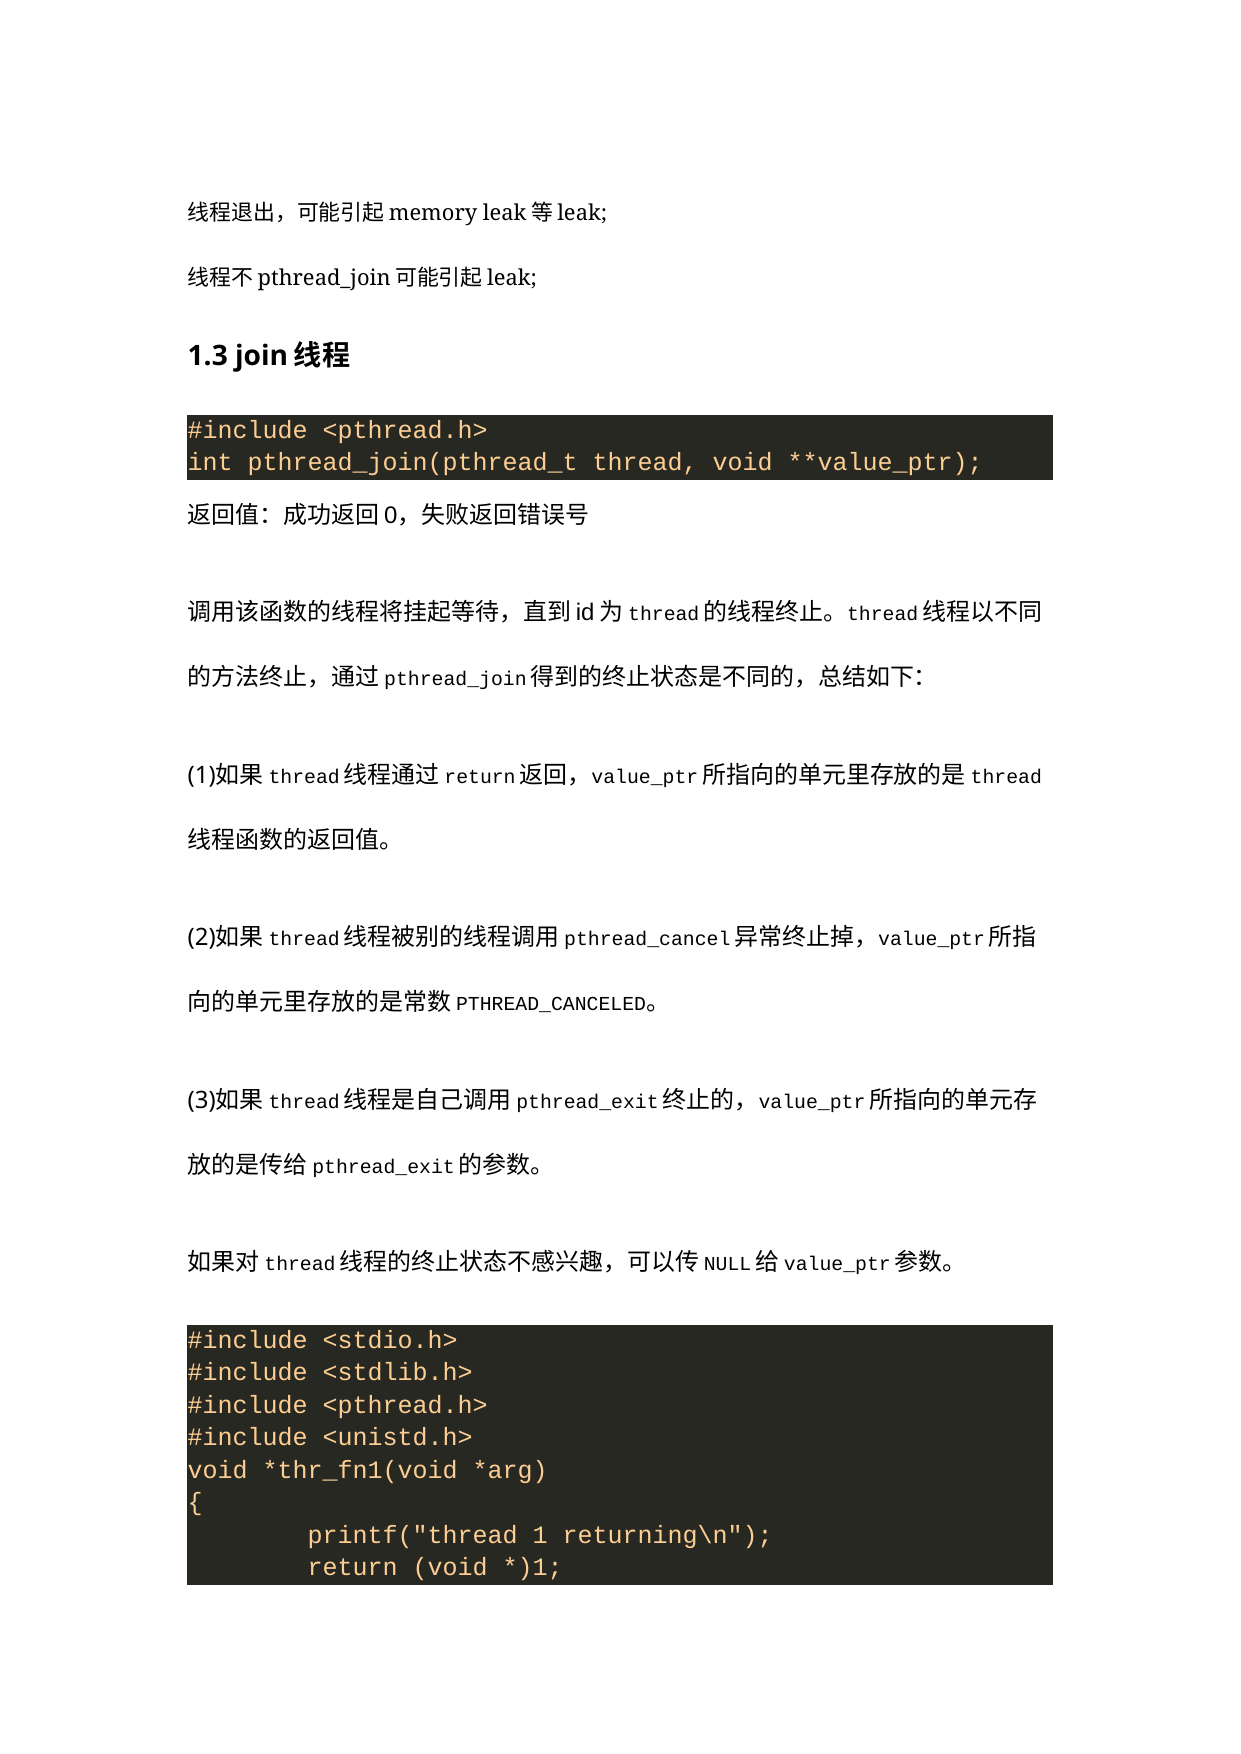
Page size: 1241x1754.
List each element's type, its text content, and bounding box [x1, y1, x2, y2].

subtitle 1.3 join线程 [187, 321, 1053, 386]
text 调用该函数的线程将挂起等待，直到id为thread的线程终止。thread线程以不同的方法终止，通过pthread_join得到的终止状态是不同的，总结如下： [187, 578, 1053, 708]
text #include <stdio.h> [187, 1325, 1053, 1358]
text (3)如果thread线程是自己调用pthread_exit终止的，value_ptr所指向的单元存放的是传给pthread_exit的参数。 [187, 1065, 1053, 1195]
text printf("thread 1 returning\n"); [187, 1520, 1053, 1553]
text #include <pthread.h> [187, 1390, 1053, 1423]
text 线程退出，可能引起memory leak等leak; [187, 194, 1053, 227]
text #include <unistd.h> [187, 1423, 1053, 1455]
text (2)如果thread线程被别的线程调用pthread_cancel异常终止掉，value_ptr所指向的单元里存放的是常数PTHREAD_CANCELED。 [187, 903, 1053, 1033]
text 返回值：成功返回0，失败返回错误号 [187, 480, 1053, 545]
text 如果对thread线程的终止状态不感兴趣，可以传NULL给value_ptr参数。 [187, 1228, 1053, 1293]
text int pthread_join(pthread_t thread, void **value_ptr); [187, 448, 1053, 480]
text { [187, 1488, 1053, 1520]
text return (void *)1; [187, 1553, 1053, 1585]
text #include <stdlib.h> [187, 1358, 1053, 1390]
text (1)如果thread线程通过return返回，value_ptr所指向的单元里存放的是thread线程函数的返回值。 [187, 740, 1053, 870]
text void *thr_fn1(void *arg) [187, 1455, 1053, 1488]
text #include <pthread.h> [187, 415, 1053, 448]
text 线程不pthread_join可能引起leak; [187, 259, 1053, 292]
